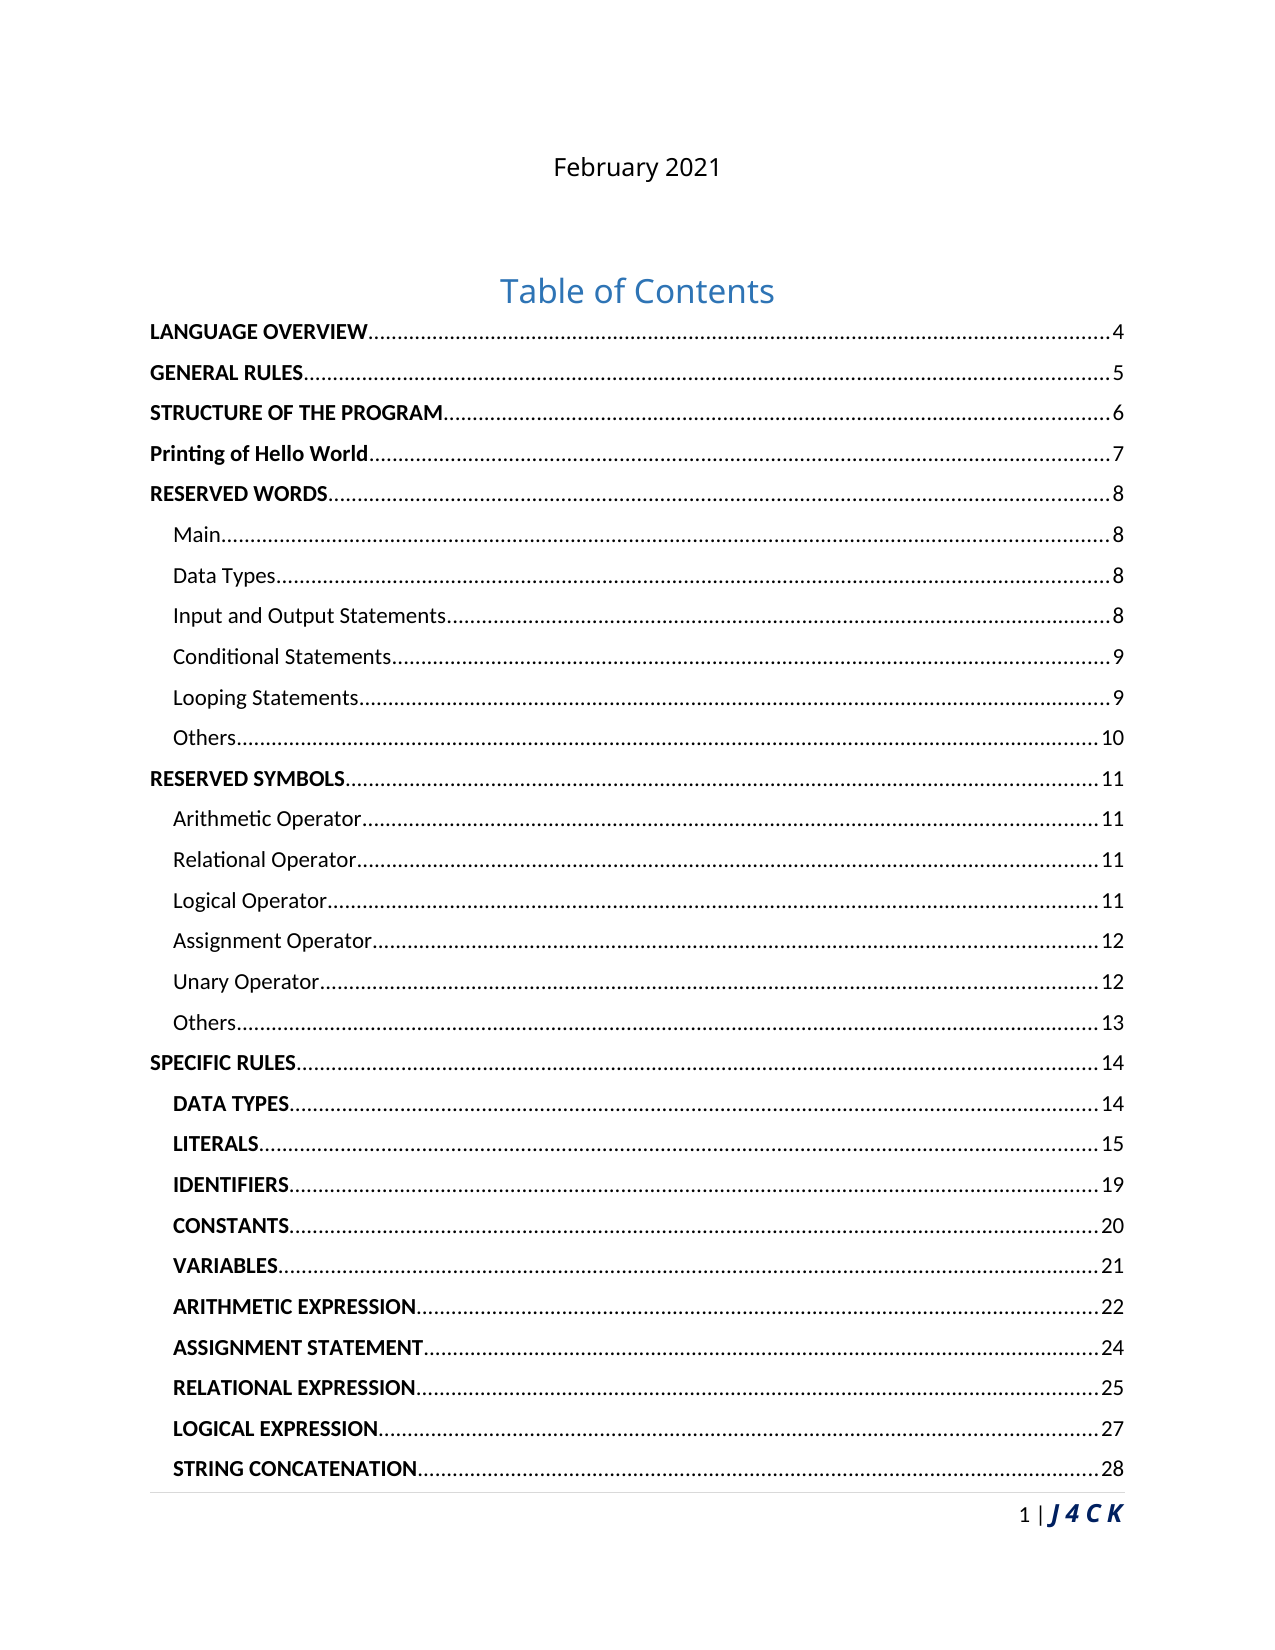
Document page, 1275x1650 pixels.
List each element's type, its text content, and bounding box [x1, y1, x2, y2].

text February 2021 [150, 150, 1125, 184]
